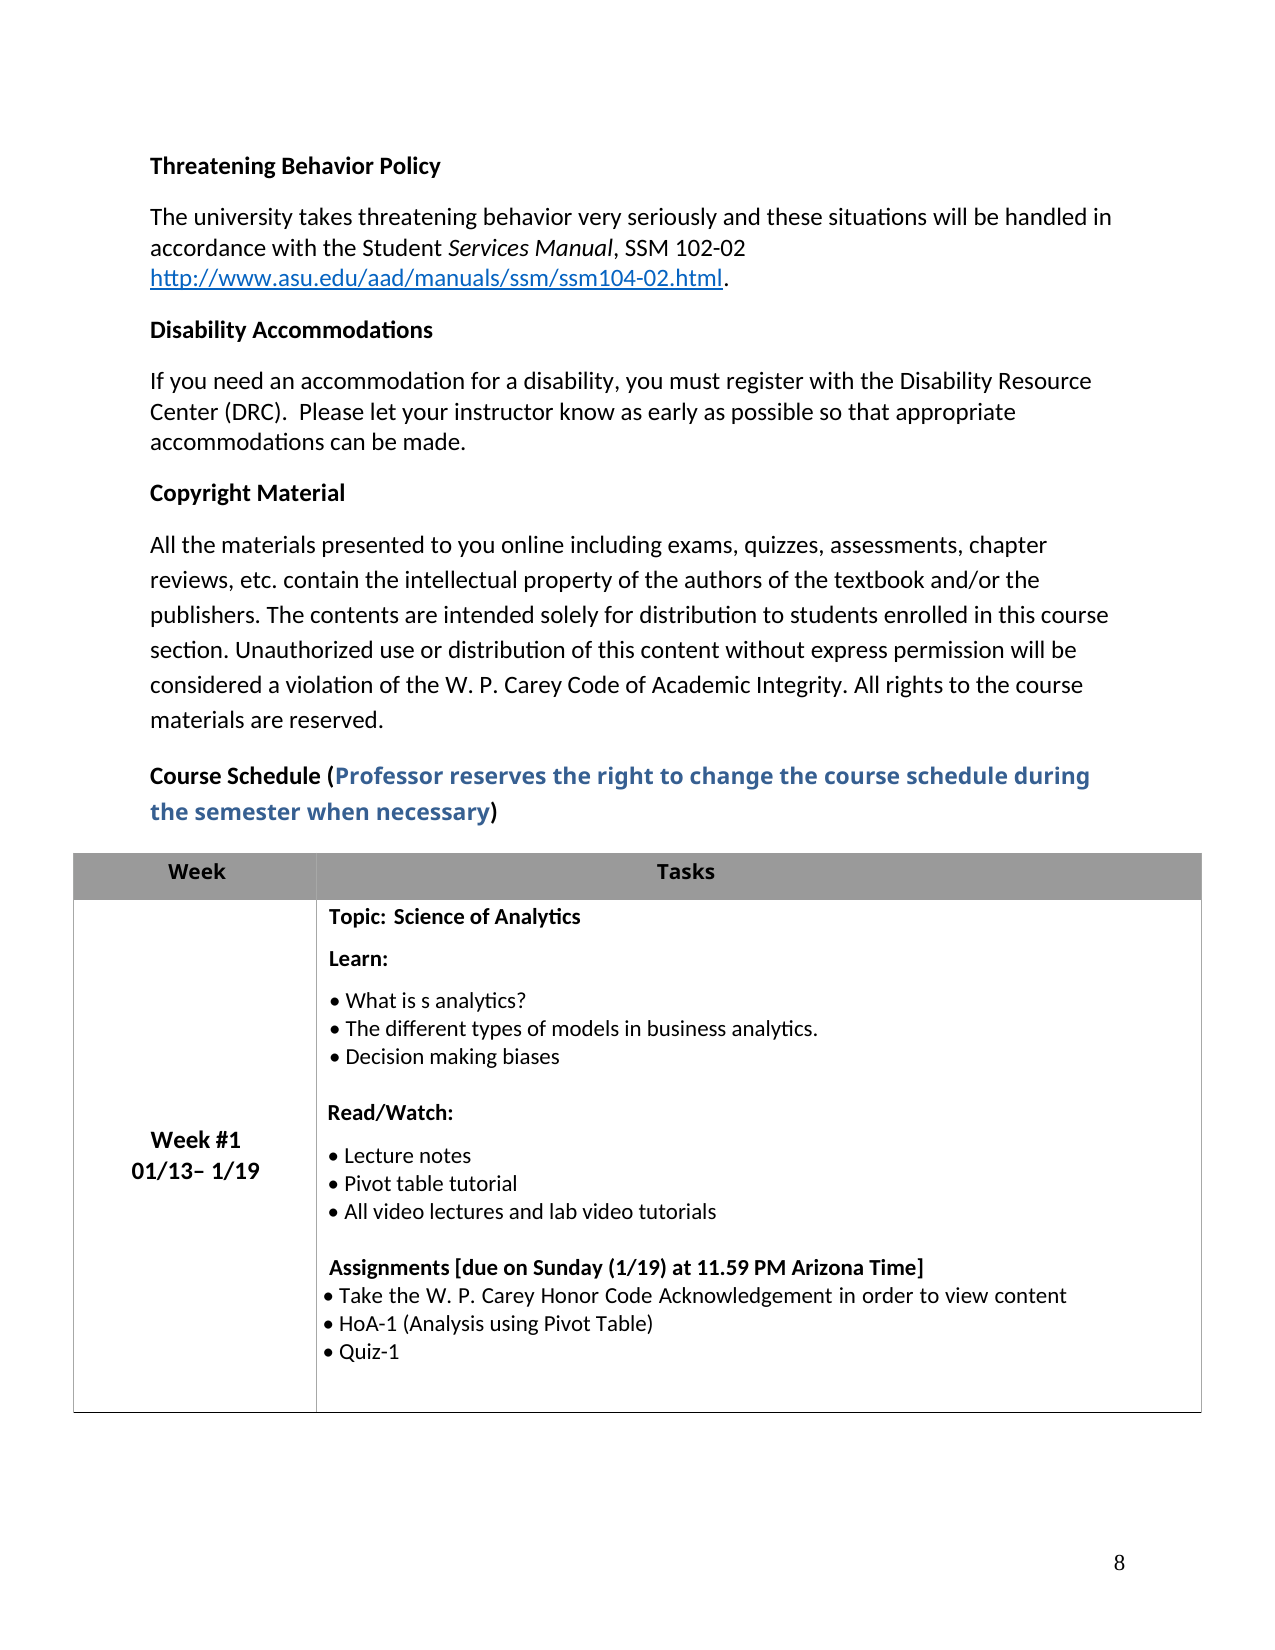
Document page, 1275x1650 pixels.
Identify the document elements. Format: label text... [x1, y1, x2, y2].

text Disability Accommodations [150, 314, 1125, 344]
table_header Week [74, 853, 316, 900]
text Course Schedule (Professor reserves the right to change the course schedule during the semester when necessary) [150, 760, 1125, 827]
table_cell Topic: Science of Analytics Learn: • What is s analytics? • The different types of models in business analytics. • Decision making biases Read/Watch: • Lecture notes • Pivot table tutorial • All video lectures and lab video tutorials Assignments [due on Sunday (1/19) at 11.59 PM Arizona Time] • Take the W. P. Carey Honor Code Acknowledgement in order to view content • HoA-1 (Analysis using Pivot Table) • Quiz-1 [317, 900, 1201, 1412]
text Threatening Behavior Policy [150, 150, 1125, 181]
text Copyright Material [150, 477, 1125, 508]
text If you need an accommodation for a disability, you must register with the Disability Resource Center (DRC). Please let your instructor know as early as possible so that appropriate accommodations can be made. [150, 365, 1125, 457]
table_header Tasks [317, 853, 1201, 900]
table_cell Week #1 01/13– 1/19 [74, 900, 316, 1412]
text The university takes threatening behavior very seriously and these situations will be handled in accordance with the Student Services Manual, SSM 102-02 http://www.asu.edu/aad/manuals/ssm/ssm104-02.html. [150, 201, 1125, 293]
text All the materials presented to you online including exams, quizzes, assessments, chapter reviews, etc. contain the intellectual property of the authors of the textbook and/or the publishers. The contents are intended solely for distribution to students enrolled in this course section. Unauthorized use or distribution of this content without express permission will be considered a violation of the W. P. Carey Code of Academic Integrity. All rights to the course materials are reserved. [150, 529, 1125, 734]
